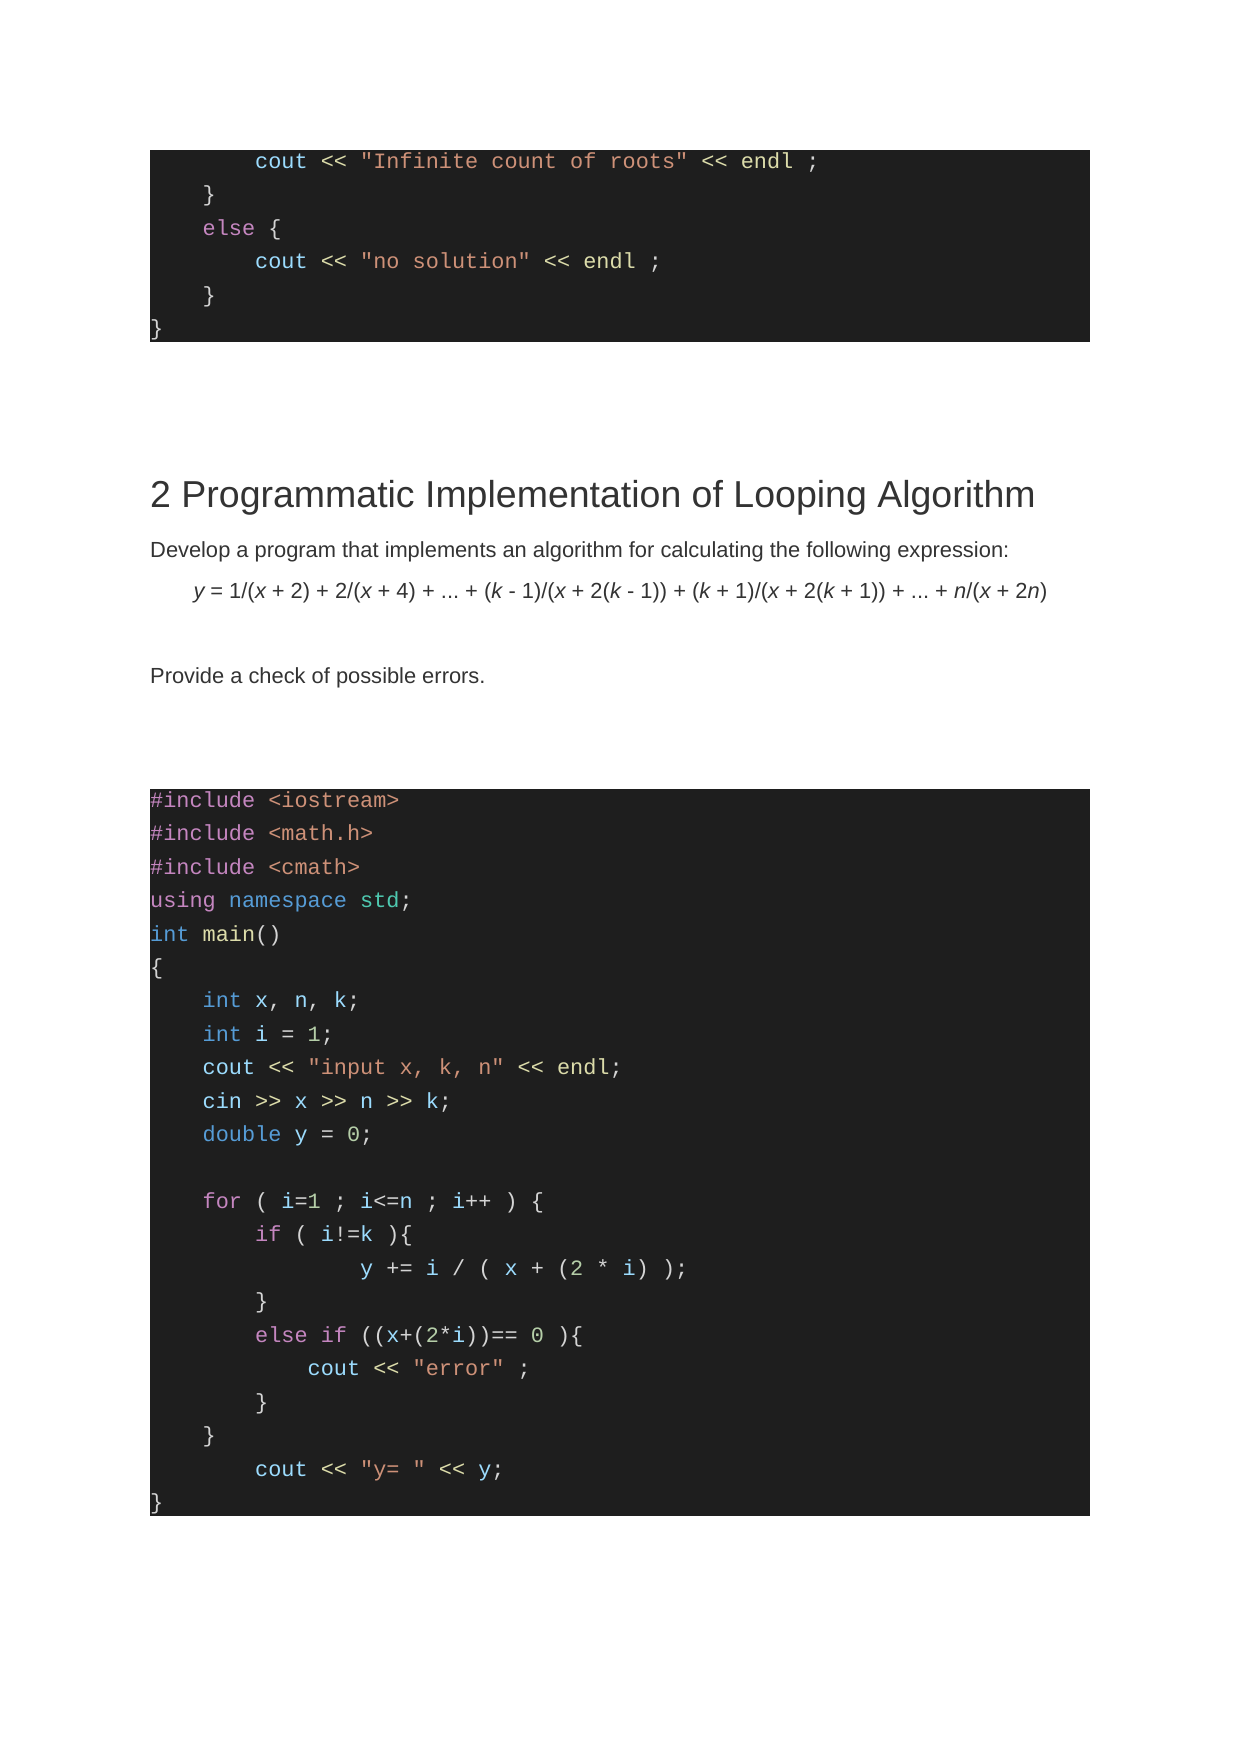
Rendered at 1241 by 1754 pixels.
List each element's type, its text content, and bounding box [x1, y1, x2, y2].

text int x, n, k; [150, 989, 1090, 1014]
text cin >> x >> n >> k; [150, 1090, 1090, 1115]
text if ( i!=k ){ [150, 1224, 1090, 1248]
text int i = 1; [150, 1023, 1090, 1048]
text } [150, 1291, 1090, 1315]
text { [150, 956, 1090, 981]
text else { [150, 217, 1090, 242]
text cout << "Infinite count of roots" << endl ; [150, 150, 1090, 175]
text cout << "input x, k, n" << endl; [150, 1056, 1090, 1081]
text } [150, 1391, 1090, 1416]
text #include <iostream> [150, 789, 1090, 814]
text else if ((x+(2*i))== 0 ){ [150, 1324, 1090, 1349]
text int main() [150, 923, 1090, 947]
text } [150, 284, 1090, 308]
text #include <math.h> [150, 822, 1090, 847]
text cout << "no solution" << endl ; [150, 250, 1090, 275]
text } [150, 317, 1090, 342]
text } [150, 183, 1090, 208]
text } [150, 1424, 1090, 1449]
text double y = 0; [150, 1123, 1090, 1148]
text y = 1/(x + 2) + 2/(x + 4) + ... + (k - 1)/(x + 2(k - 1)) + (k + 1)/(x + 2(k + 1)) + ... + n/(x + 2n) [150, 578, 1090, 604]
text Provide a check of possible errors. [150, 663, 1090, 688]
text Develop a program that implements an algorithm for calculating the following expression: [150, 537, 1090, 562]
subtitle 2 Programmatic Implementation of Looping Algorithm [150, 472, 1090, 516]
text y += i / ( x + (2 * i) ); [150, 1257, 1090, 1282]
text } [150, 1491, 1090, 1516]
text for ( i=1 ; i<=n ; i++ ) { [150, 1190, 1090, 1215]
text using namespace std; [150, 889, 1090, 914]
text cout << "error" ; [150, 1357, 1090, 1382]
text #include <cmath> [150, 856, 1090, 881]
text cout << "y= " << y; [150, 1458, 1090, 1482]
